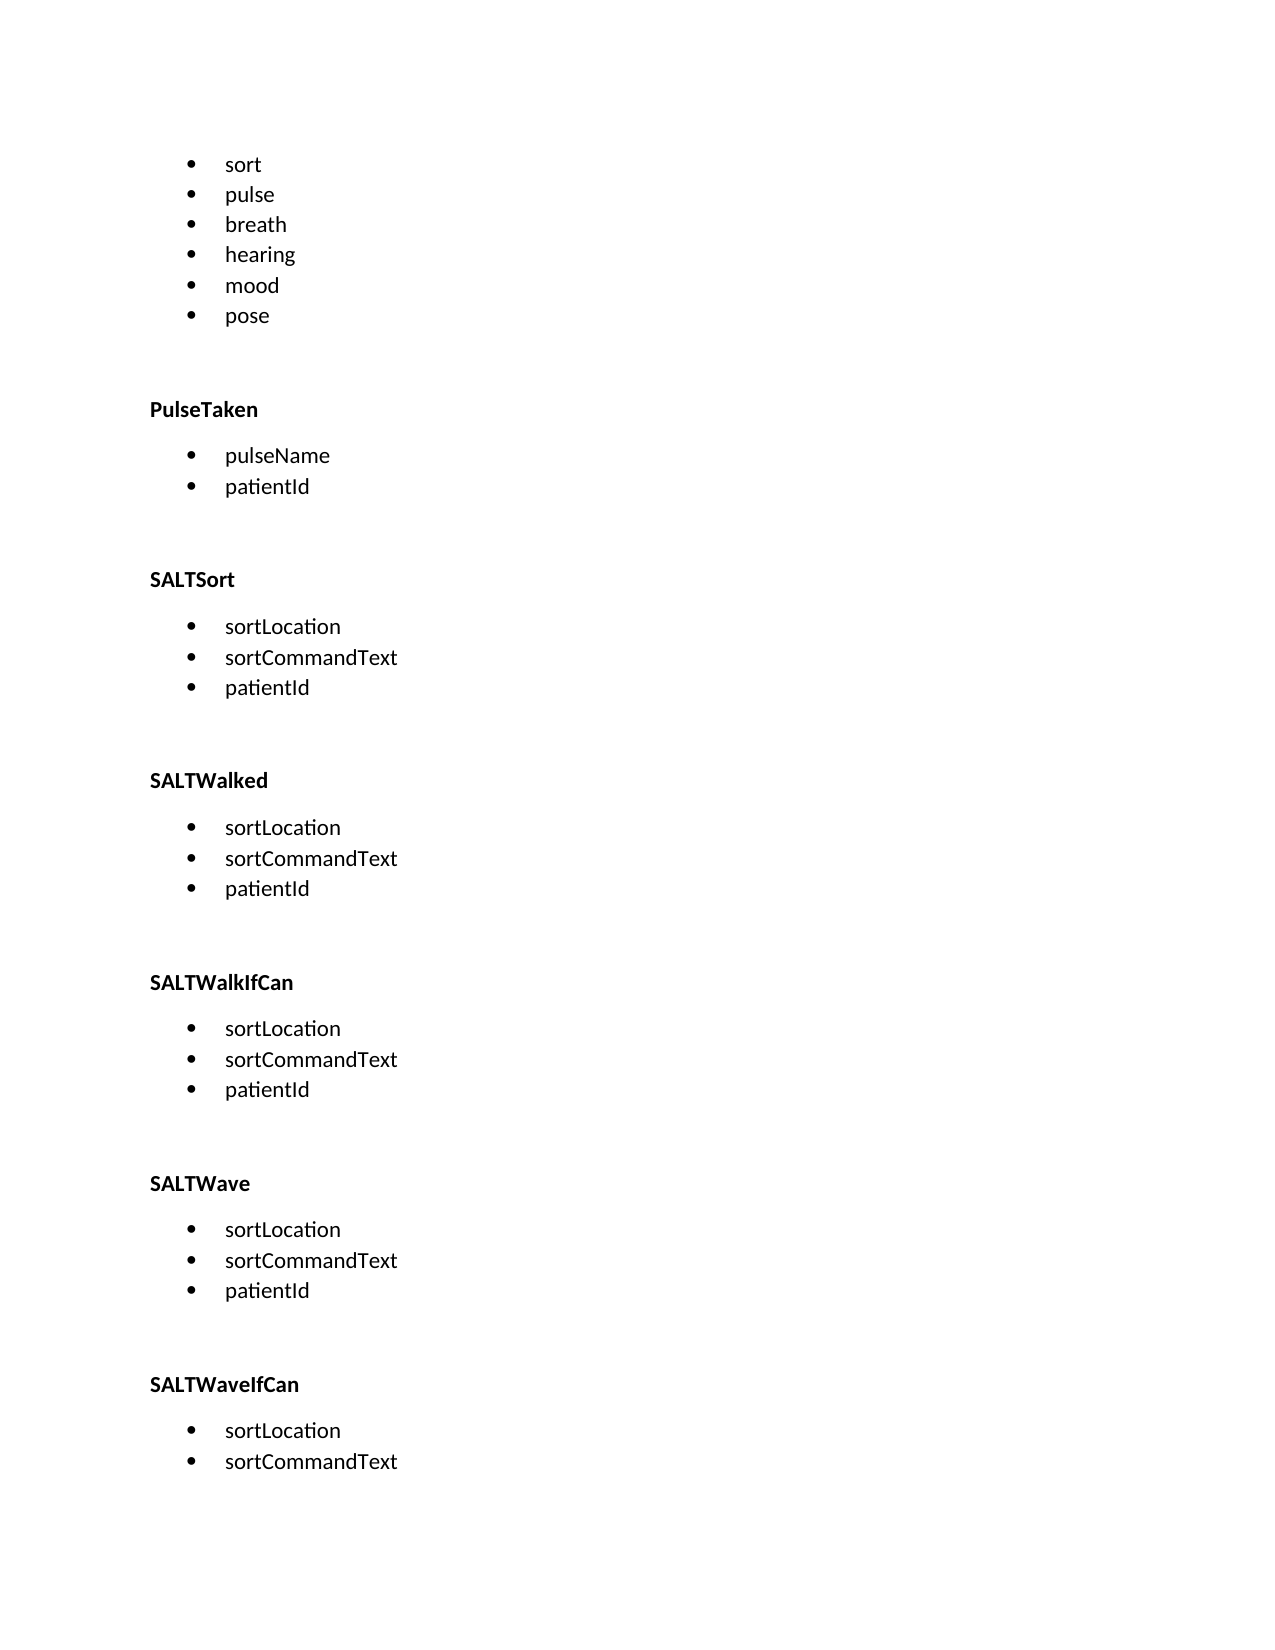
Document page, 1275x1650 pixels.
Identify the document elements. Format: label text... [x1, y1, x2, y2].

list patientId [187, 1276, 1125, 1304]
list mood [187, 271, 1125, 299]
list pulseName [187, 442, 1125, 470]
list sortCommandText [187, 1045, 1125, 1073]
list sortCommandText [187, 1246, 1125, 1274]
text SALTWaveIfCan [150, 1370, 1125, 1398]
list pulse [187, 180, 1125, 208]
list patientId [187, 874, 1125, 902]
list hearing [187, 241, 1125, 269]
list patientId [187, 1075, 1125, 1103]
list patientId [187, 472, 1125, 500]
list pose [187, 301, 1125, 329]
text SALTWave [150, 1169, 1125, 1197]
list sortCommandText [187, 1447, 1125, 1475]
list sortLocation [187, 1014, 1125, 1043]
list sortCommandText [187, 844, 1125, 872]
list sortLocation [187, 1417, 1125, 1445]
list sortCommandText [187, 643, 1125, 671]
text PulseTaken [150, 395, 1125, 423]
text SALTWalkIfCan [150, 968, 1125, 996]
list sortLocation [187, 1216, 1125, 1244]
text SALTSort [150, 566, 1125, 594]
list breath [187, 210, 1125, 238]
list sort [187, 150, 1125, 178]
text SALTWalked [150, 767, 1125, 795]
list patientId [187, 673, 1125, 701]
list sortLocation [187, 813, 1125, 842]
list sortLocation [187, 612, 1125, 641]
